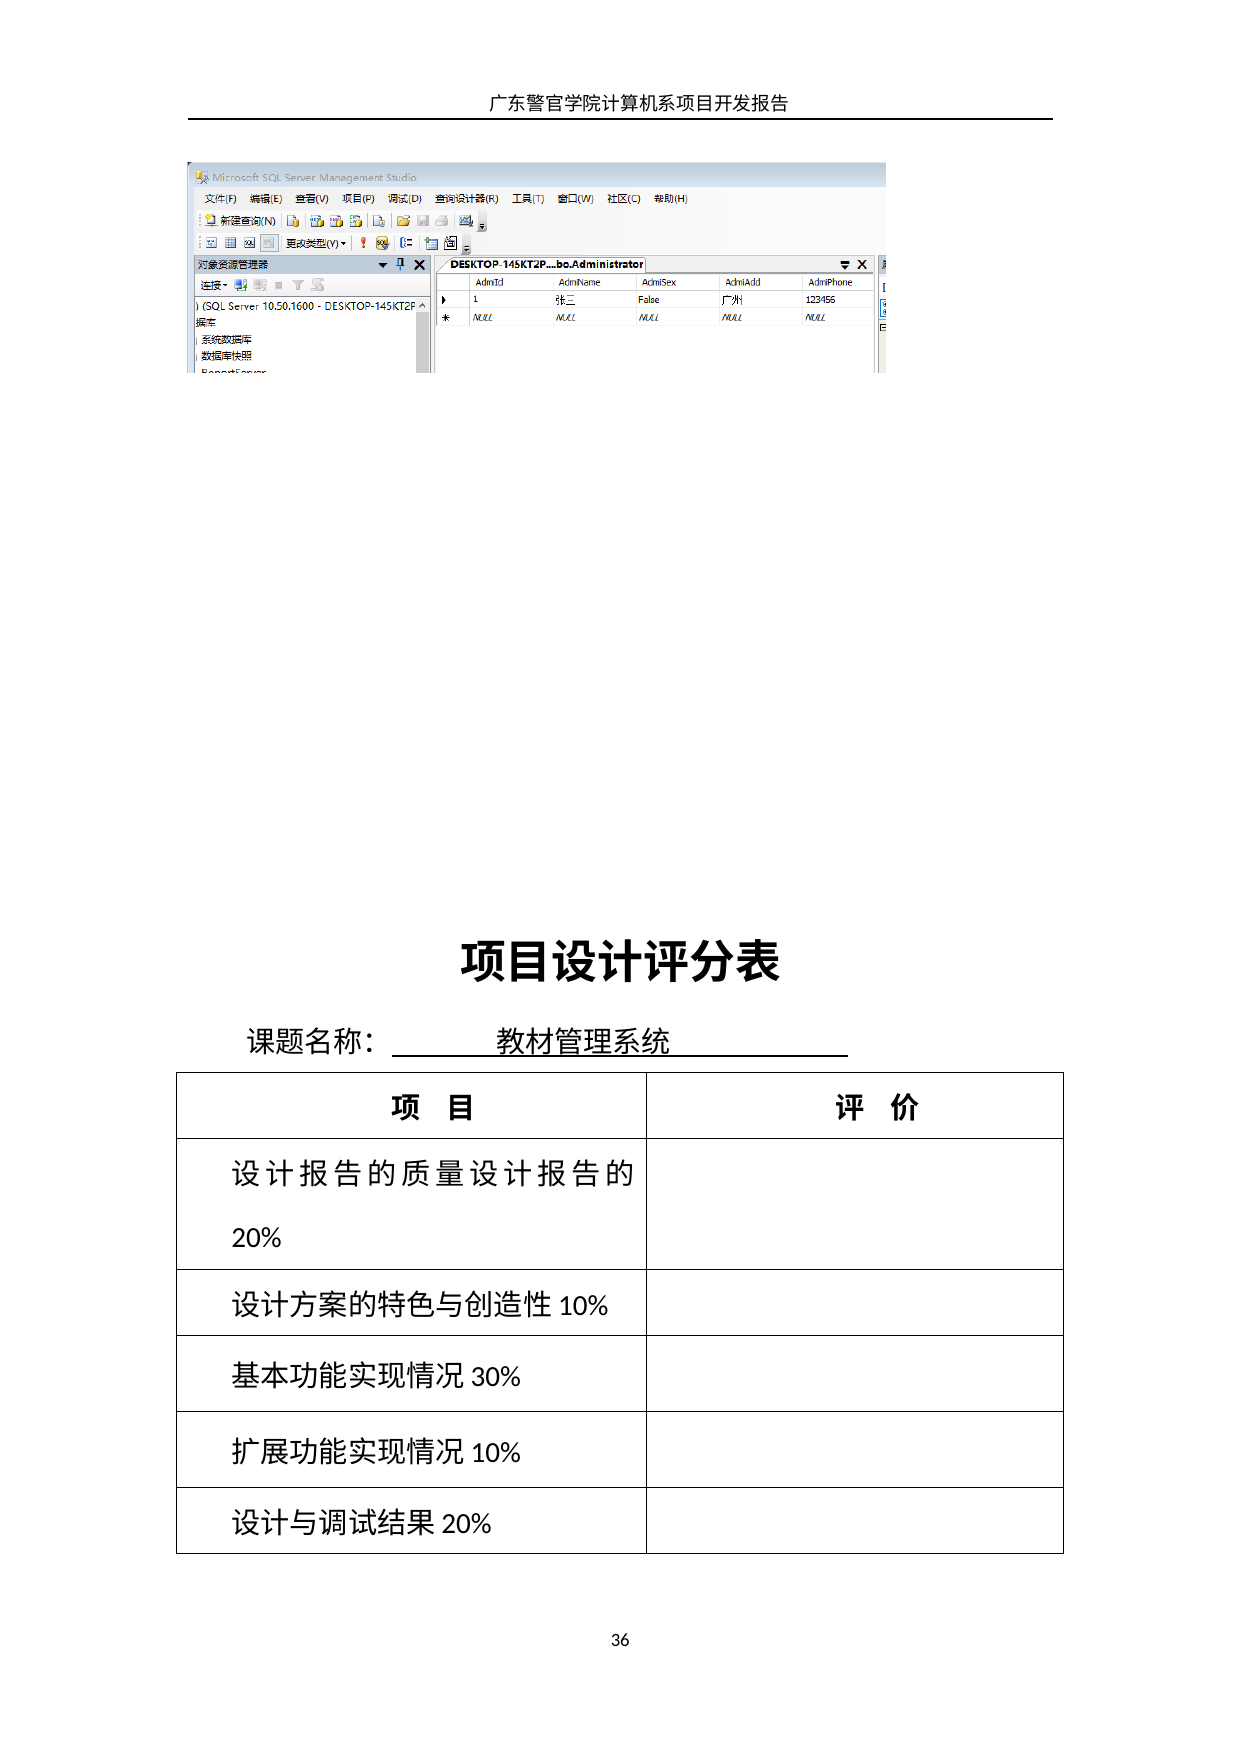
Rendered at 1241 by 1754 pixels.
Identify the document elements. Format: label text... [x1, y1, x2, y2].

table_cell [647, 1270, 1063, 1335]
table_header 评 价 [647, 1073, 1063, 1138]
table_cell 设计与调试结果20% [177, 1488, 646, 1553]
table_cell [647, 1412, 1063, 1487]
table_cell [647, 1139, 1063, 1269]
table_cell 设计方案的特色与创造性10% [177, 1270, 646, 1335]
table_cell [647, 1336, 1063, 1411]
table_cell 扩展功能实现情况10% [177, 1412, 646, 1487]
table_cell 设计报告的质量设计报告的20% [177, 1139, 646, 1269]
table_cell 基本功能实现情况30% [177, 1336, 646, 1411]
text 课题名称： 教材管理系统 [187, 1007, 1053, 1072]
table_header 项 目 [177, 1073, 646, 1138]
table_cell [647, 1488, 1063, 1553]
text 项目设计评分表 [187, 909, 1053, 1007]
